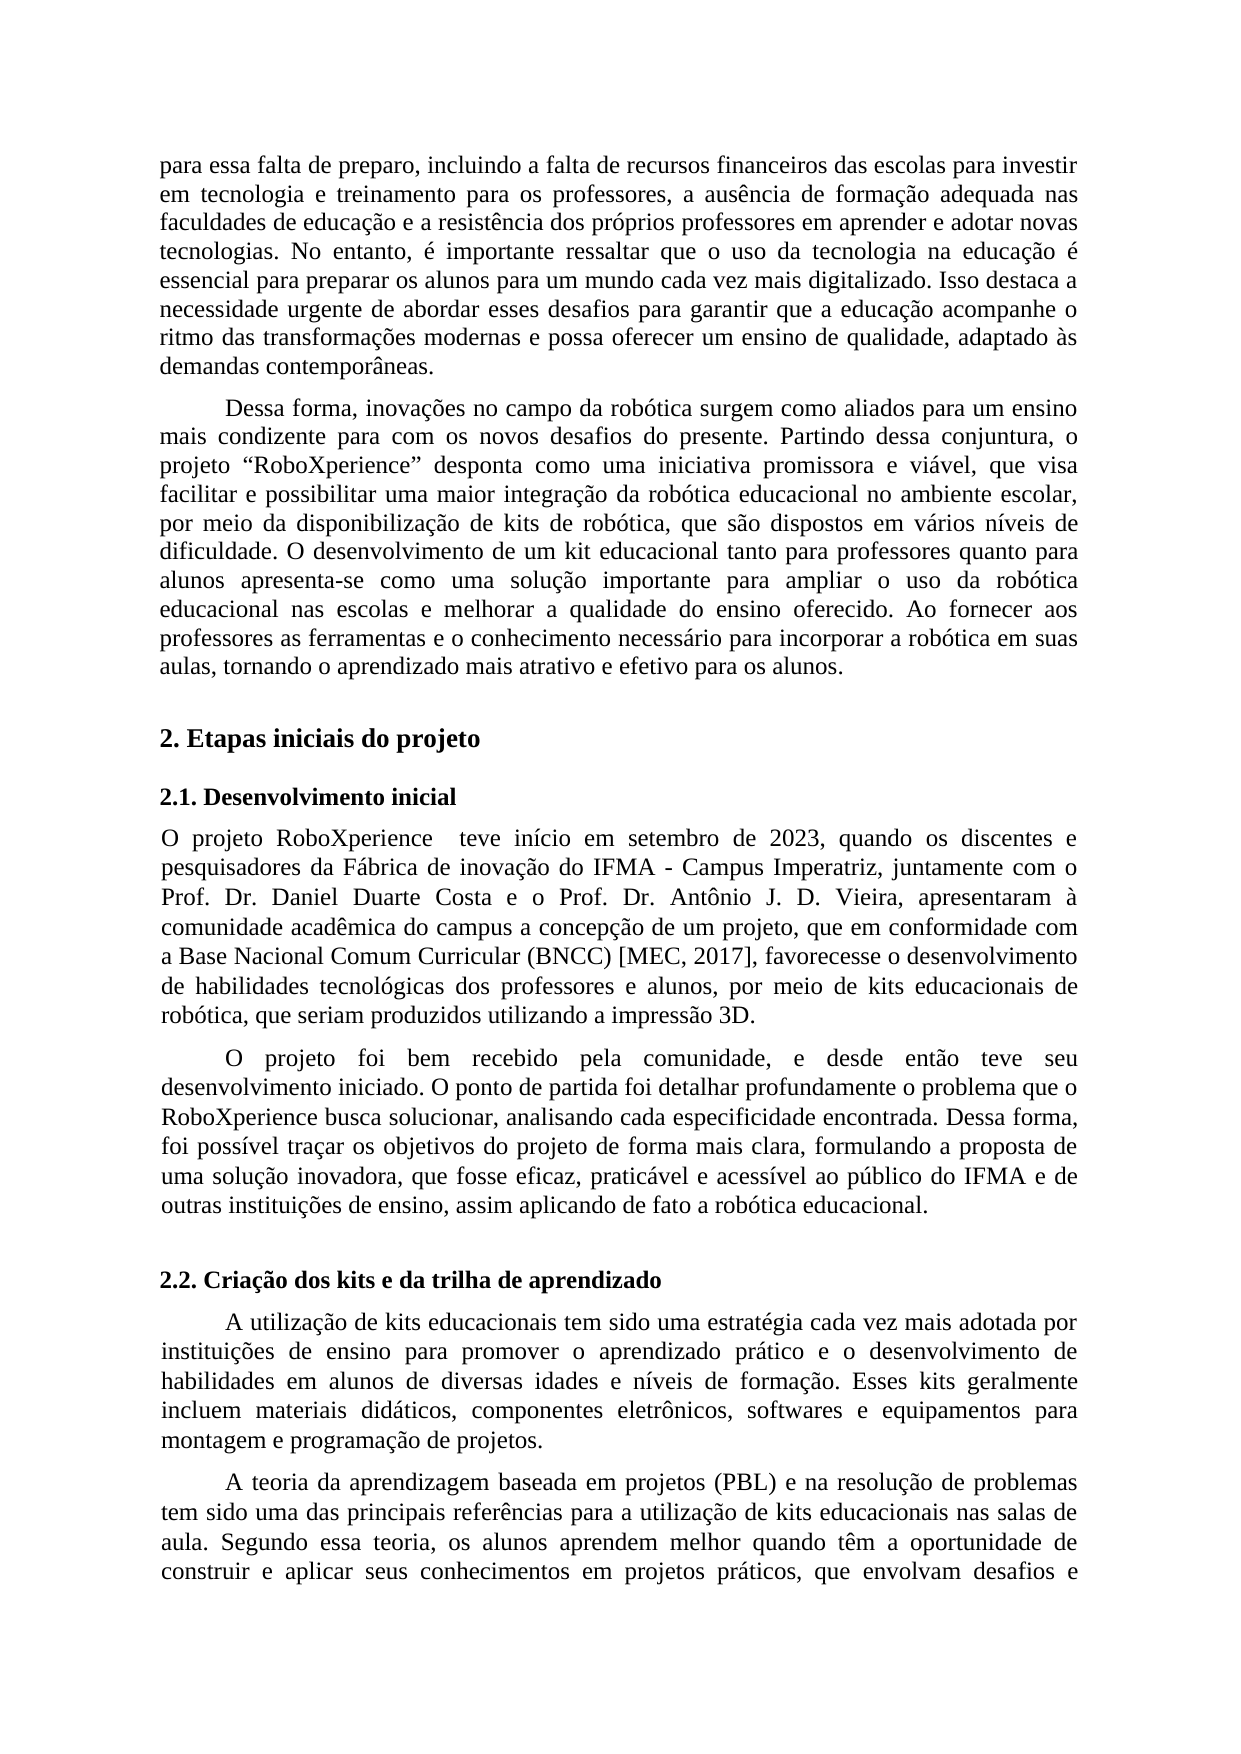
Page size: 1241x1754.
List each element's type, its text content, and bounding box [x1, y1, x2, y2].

text O projeto RoboXperience teve início em setembro de 2023, quando os discentes e pesquisadores da Fábrica de inovação do IFMA - Campus Imperatriz, juntamente com o Prof. Dr. Daniel Duarte Costa e o Prof. Dr. Antônio J. D. Vieira, apresentaram à comunidade acadêmica do campus a concepção de um projeto, que em conformidade com a Base Nacional Comum Curricular (BNCC) [MEC, 2017], favorecesse o desenvolvimento de habilidades tecnológicas dos professores e alunos, por meio de kits educacionais de robótica, que seriam produzidos utilizando a impressão 3D. [161, 823, 1079, 1029]
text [159, 150, 1079, 380]
text Dessa forma, inovações no campo da robótica surgem como aliados para um ensino mais condizente para com os novos desafios do presente. Partindo dessa conjuntura, o projeto “RoboXperience” desponta como uma iniciativa promissora e viável, que visa facilitar e possibilitar uma maior integração da robótica educacional no ambiente escolar, por meio da disponibilização de kits de robótica, que são dispostos em vários níveis de dificuldade. O desenvolvimento de um kit educacional tanto para professores quanto para alunos apresenta-se como uma solução importante para ampliar o uso da robótica educacional nas escolas e melhorar a qualidade do ensino oferecido. Ao fornecer aos professores as ferramentas e o conhecimento necessário para incorporar a robótica em suas aulas, tornando o aprendizado mais atrativo e efetivo para os alunos. [159, 393, 1079, 680]
subtitle 2. Etapas iniciais do projeto [150, 722, 1090, 753]
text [161, 1467, 1079, 1585]
subtitle 2.2. Criação dos kits e da trilha de aprendizado [159, 1266, 1090, 1294]
text O projeto foi bem recebido pela comunidade, e desde então teve seu desenvolvimento iniciado. O ponto de partida foi detalhar profundamente o problema que o RoboXperience busca solucionar, analisando cada especificidade encontrada. Dessa forma, foi possível traçar os objetivos do projeto de forma mais clara, formulando a proposta de uma solução inovadora, que fosse eficaz, praticável e acessível ao público do IFMA e de outras instituições de ensino, assim aplicando de fato a robótica educacional. [161, 1043, 1079, 1219]
subtitle 2.1. Desenvolvimento inicial [159, 782, 1090, 810]
text A utilização de kits educacionais tem sido uma estratégia cada vez mais adotada por instituições de ensino para promover o aprendizado prático e o desenvolvimento de habilidades em alunos de diversas idades e níveis de formação. Esses kits geralmente incluem materiais didáticos, componentes eletrônicos, softwares e equipamentos para montagem e programação de projetos. [161, 1307, 1079, 1454]
